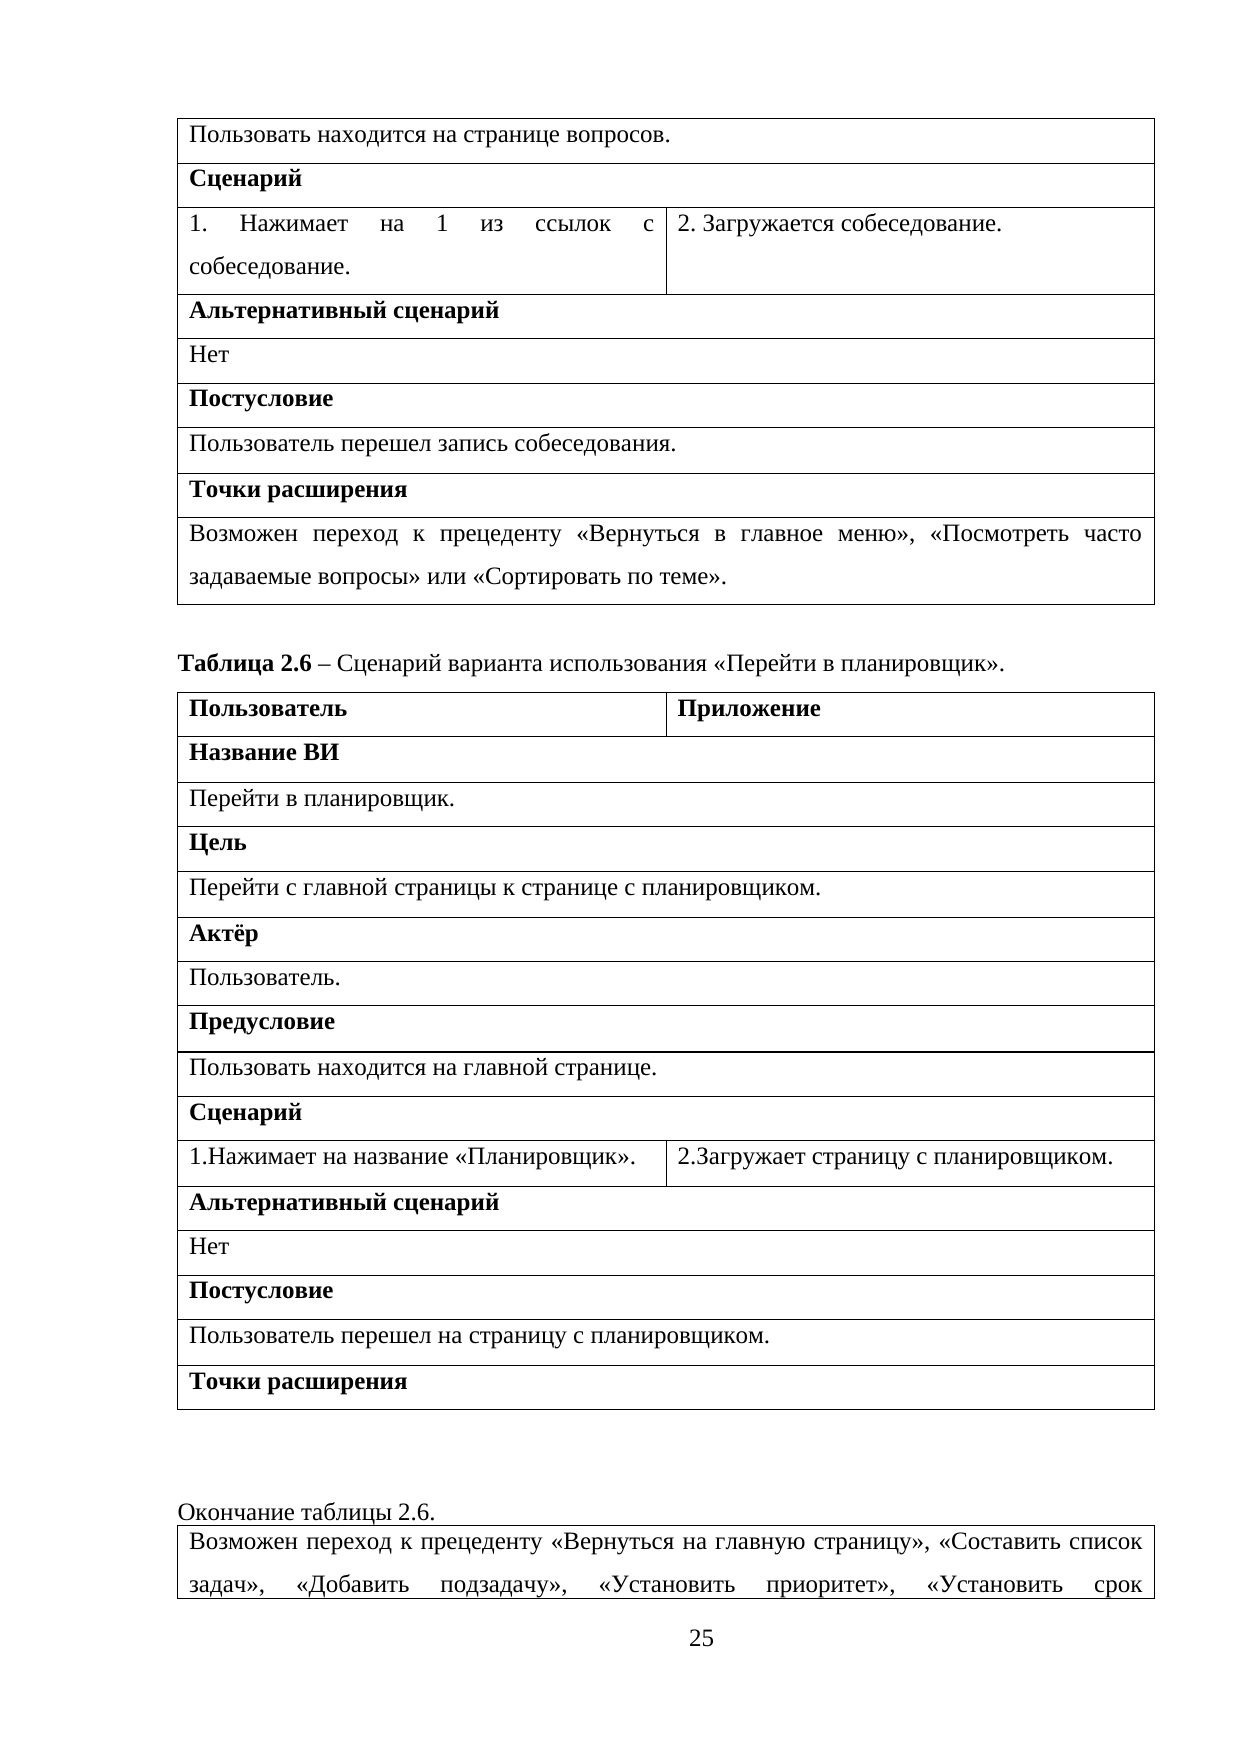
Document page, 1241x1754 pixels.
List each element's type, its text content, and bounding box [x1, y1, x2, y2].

table_cell Перейти с главной страницы к странице с планировщиком. [178, 872, 1154, 917]
table_cell Альтернативный сценарий [178, 295, 1154, 338]
table_cell 2.Загружает страницу с планировщиком. [667, 1141, 1154, 1186]
table_cell Цель [178, 827, 1154, 871]
table_cell Пользователь перешел запись собеседования. [178, 428, 1154, 473]
table_cell Предусловие [178, 1006, 1154, 1051]
table_cell Пользовать находится на главной странице. [178, 1053, 1154, 1096]
table_header Приложение [667, 693, 1154, 736]
text Таблица 2.6 – Сценарий варианта использования «Перейти в планировщик». [177, 648, 1152, 677]
table_cell Постусловие [178, 384, 1154, 427]
table_cell Название ВИ [178, 737, 1154, 782]
table_cell Сценарий [178, 1097, 1154, 1140]
table_cell Точки расширения [178, 1366, 1154, 1409]
table_header Пользователь [178, 693, 666, 736]
table_cell Пользователь перешел на страницу с планировщиком. [178, 1320, 1154, 1365]
table_cell Актёр [178, 918, 1154, 961]
table_cell Точки расширения [178, 474, 1154, 517]
table_cell Пользователь. [178, 962, 1154, 1005]
table_cell 2. Загружается собеседование. [667, 208, 1154, 294]
table_cell Нет [178, 1231, 1154, 1274]
table_cell Сценарий [178, 164, 1154, 207]
table_cell 1. Нажимает на 1 из ссылок с собеседование. [178, 208, 666, 294]
table_cell Постусловие [178, 1276, 1154, 1319]
text Окончание таблицы 2.6. [177, 1497, 1152, 1525]
table_cell Нет [178, 339, 1154, 382]
table_cell Пользовать находится на странице вопросов. [178, 119, 1154, 162]
table_cell Альтернативный сценарий [178, 1187, 1154, 1230]
table_cell Возможен переход к прецеденту «Вернуться в главное меню», «Посмотреть часто задаваемые вопросы» или «Сортировать по теме». [178, 518, 1154, 604]
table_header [178, 1526, 1154, 1598]
table_cell 1.Нажимает на название «Планировщик». [178, 1141, 666, 1186]
table_cell Перейти в планировщик. [178, 783, 1154, 826]
